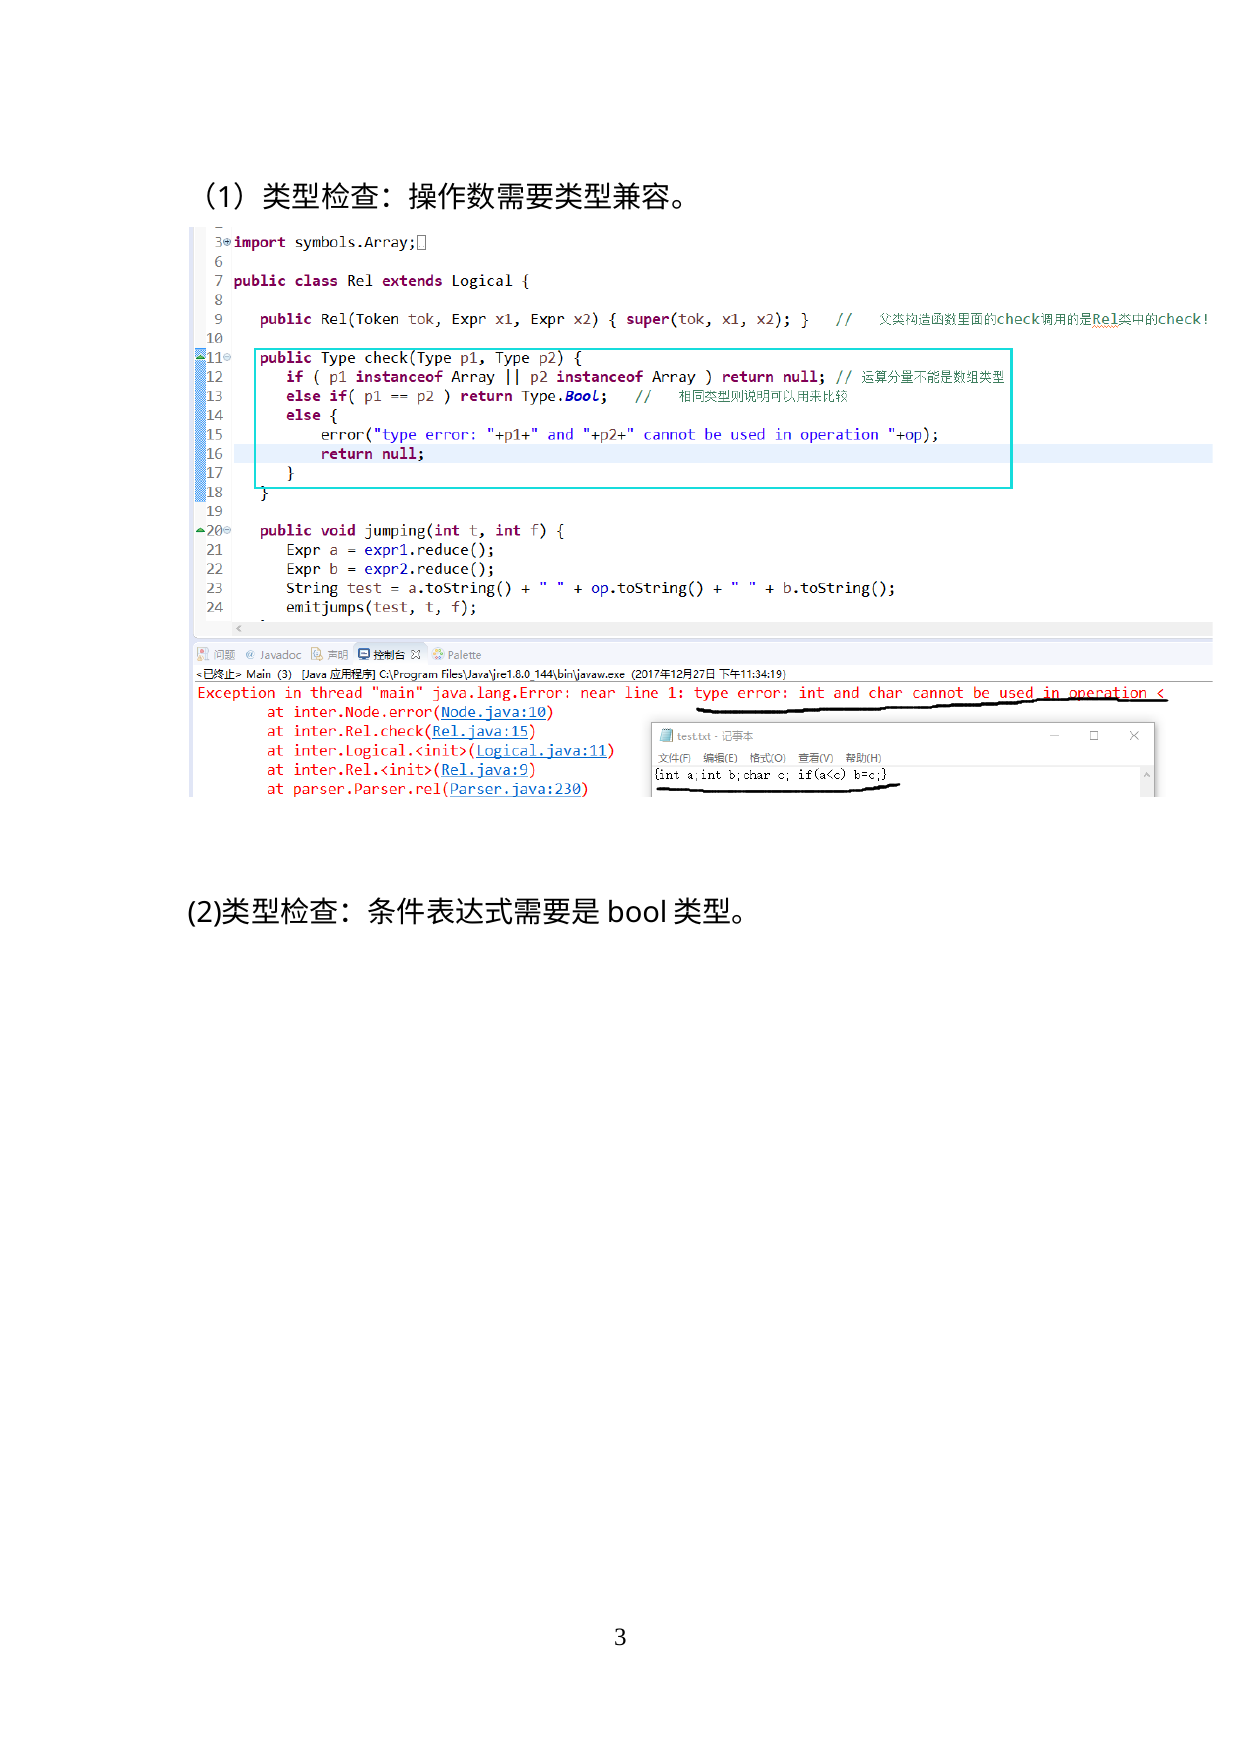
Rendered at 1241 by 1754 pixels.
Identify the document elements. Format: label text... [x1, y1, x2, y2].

picture [187, 227, 1213, 797]
text (2)类型检查：条件表达式需要是bool类型。 [187, 877, 1053, 942]
list 类型检查：操作数需要类型兼容。 [187, 162, 1053, 227]
